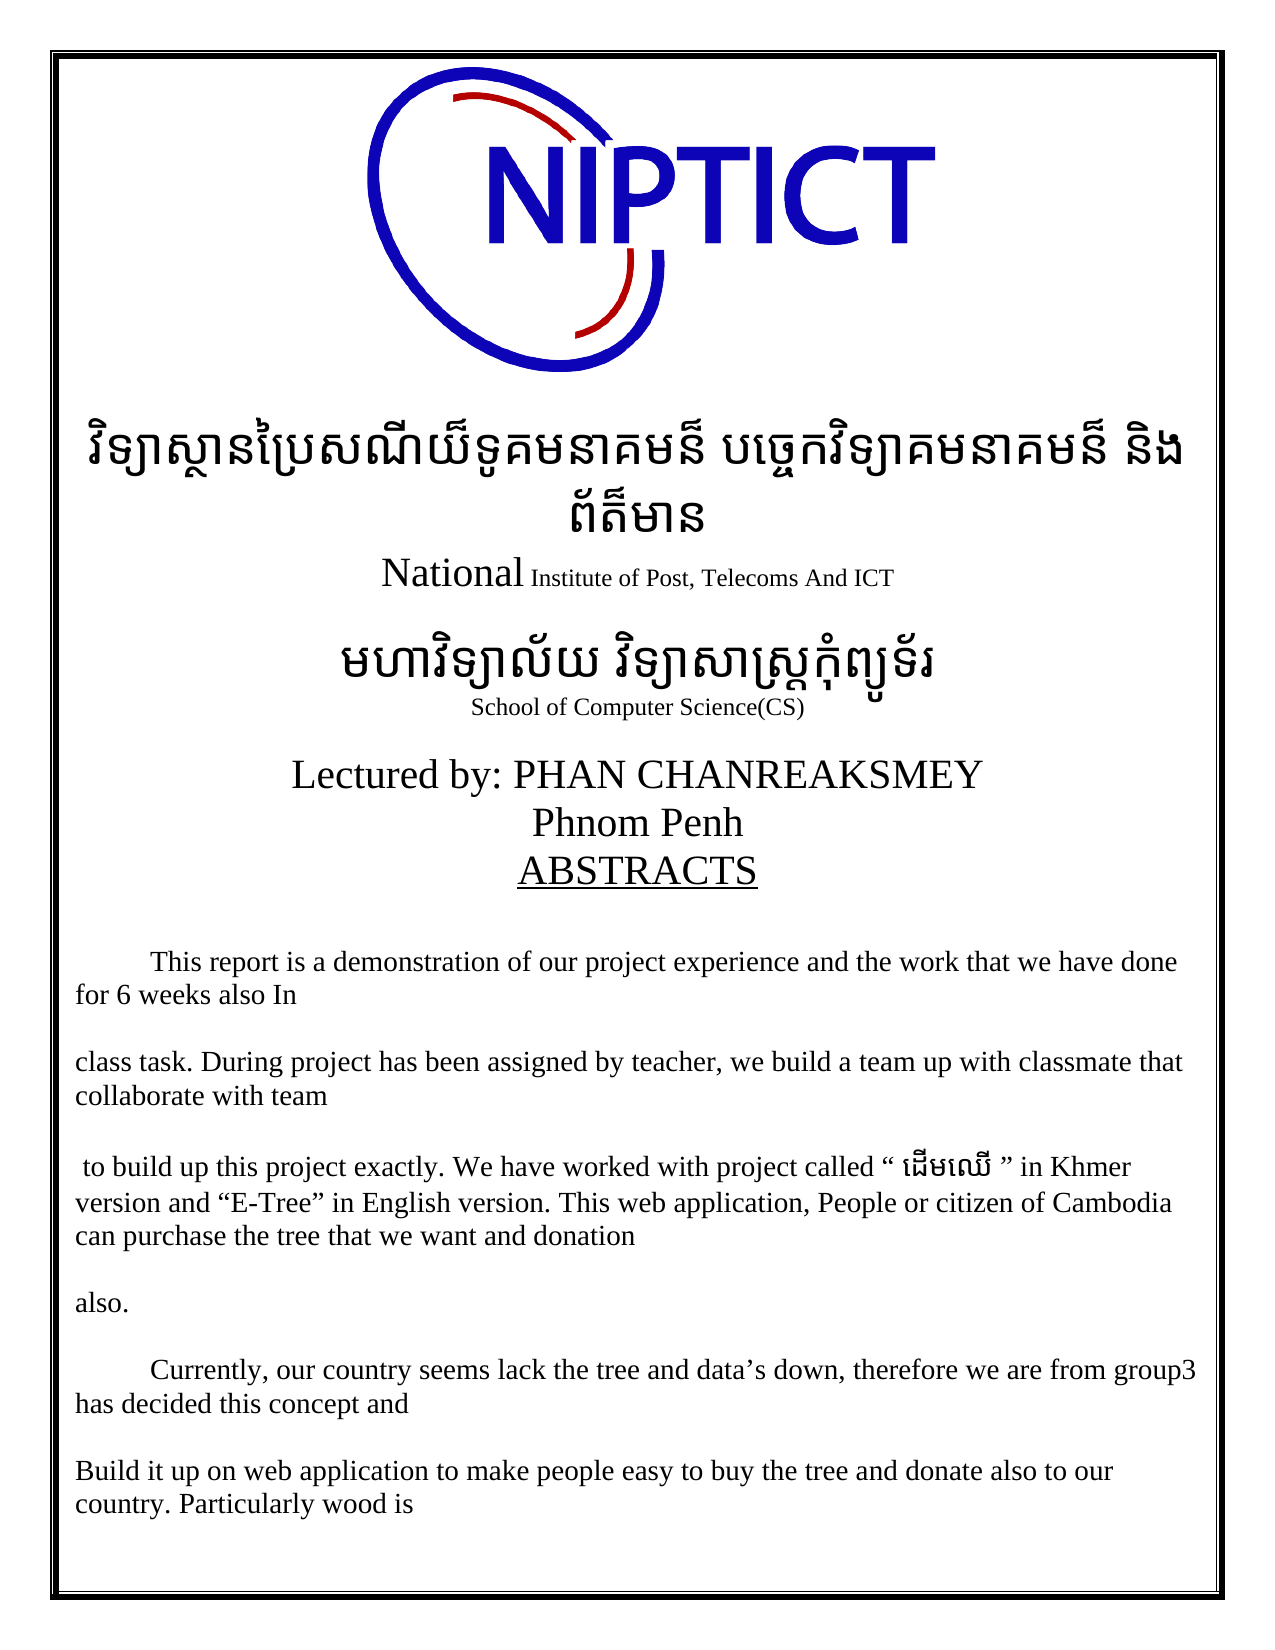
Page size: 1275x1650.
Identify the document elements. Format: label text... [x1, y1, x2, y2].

text This report is a demonstration of our project experience and the work that we have done for 6 weeks also In [75, 944, 1200, 1011]
picture [367, 67, 936, 372]
text Lectured by: PHAN CHANREAKSMEY [75, 749, 1200, 797]
text School of Computer Science(CS) [75, 692, 1200, 721]
text Currently, our country seems lack the tree and data’s down, therefore we are from group3 has decided this concept and [75, 1352, 1200, 1419]
text Build it up on web application to make people easy to buy the tree and donate also to our country. Particularly wood is [75, 1453, 1200, 1520]
text មហាវិទ្យាល័យ វិទ្យាសាស្ដ្រកុំព្យូទ័រ [75, 624, 1200, 692]
text also. [75, 1285, 1200, 1319]
text ABSTRACTS [75, 845, 1200, 893]
text Phnom Penh [75, 797, 1200, 845]
text class task. During project has been assigned by teacher, we build a team up with classmate that collaborate with team [75, 1044, 1200, 1112]
text to build up this project exactly. We have worked with project called “ ដើមឈើ ” in Khmer version and “E-Tree” in English version. This web application, People or citizen of Cambodia can purchase the tree that we want and donation [75, 1145, 1200, 1252]
text វិទ្យាស្ថានប្រៃសណីយ៏ទូគមនាគមន៏ បច្ចេកវិទ្យាគមនាគមន៏ និង ព័ត៏មាន [75, 411, 1200, 547]
text National Institute of Post, Telecoms And ICT [75, 547, 1200, 595]
